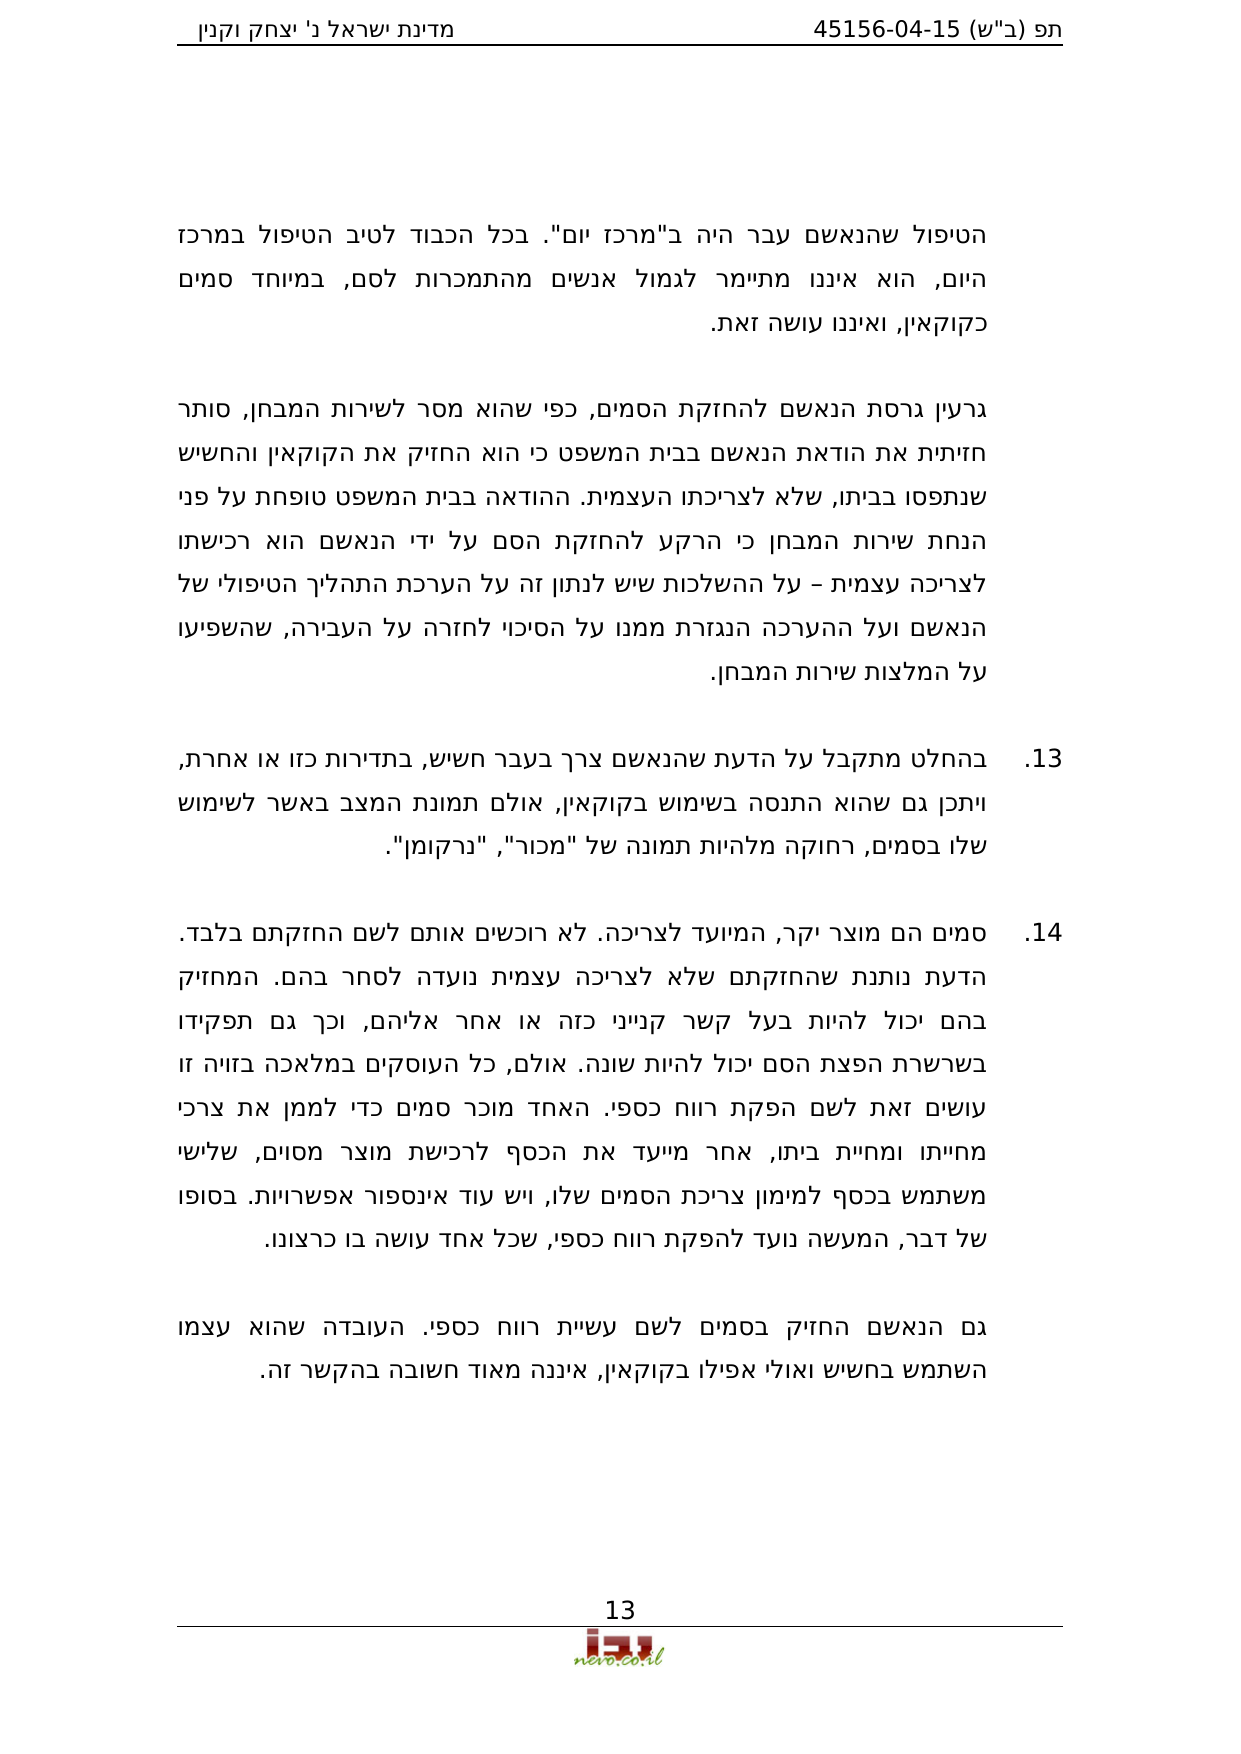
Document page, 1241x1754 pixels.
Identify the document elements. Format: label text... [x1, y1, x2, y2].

text הטיפול שהנאשם עבר היה ב"מרכז יום". בכל הכבוד לטיב הטיפול במרכז היום, הוא איננו מתיימר לגמול אנשים מהתמכרות לסם, במיוחד סמים כקוקאין, ואיננו עושה זאת. [177, 220, 988, 337]
text 13. בהחלט מתקבל על הדעת שהנאשם צרך בעבר חשיש, בתדירות כזו או אחרת, ויתכן גם שהוא התנסה בשימוש בקוקאין, אולם תמונת המצב באשר לשימוש שלו בסמים, רחוקה מלהיות תמונה של "מכור", "נרקומן". [177, 744, 1063, 861]
text גם הנאשם החזיק בסמים לשם עשיית רווח כספי. העובדה שהוא עצמו השתמש בחשיש ואולי אפילו בקוקאין, איננה מאוד חשובה בהקשר זה. [177, 1312, 988, 1385]
text גרעין גרסת הנאשם להחזקת הסמים, כפי שהוא מסר לשירות המבחן, סותר חזיתית את הודאת הנאשם בבית המשפט כי הוא החזיק את הקוקאין והחשיש שנתפסו בביתו, שלא לצריכתו העצמית. ההודאה בבית המשפט טופחת על פני הנחת שירות המבחן כי הרקע להחזקת הסם על ידי הנאשם הוא רכישתו לצריכה עצמית – על ההשלכות שיש לנתון זה על הערכת התהליך הטיפולי של הנאשם ועל ההערכה הנגזרת ממנו על הסיכוי לחזרה על העבירה, שהשפיעו על המלצות שירות המבחן. [177, 395, 988, 686]
text 14. סמים הם מוצר יקר, המיועד לצריכה. לא רוכשים אותם לשם החזקתם בלבד. הדעת נותנת שהחזקתם שלא לצריכה עצמית נועדה לסחר בהם. המחזיק בהם יכול להיות בעל קשר קנייני כזה או אחר אליהם, וכך גם תפקידו בשרשרת הפצת הסם יכול להיות שונה. אולם, כל העוסקים במלאכה בזויה זו עושים זאת לשם הפקת רווח כספי. האחד מוכר סמים כדי לממן את צרכי מחייתו ומחיית ביתו, אחר מייעד את הכסף לרכישת מוצר מסוים, שלישי משתמש בכסף למימון צריכת הסמים שלו, ויש עוד אינספור אפשרויות. בסופו של דבר, המעשה נועד להפקת רווח כספי, שכל אחד עושה בו כרצונו. [177, 918, 1063, 1254]
picture [574, 1628, 666, 1667]
